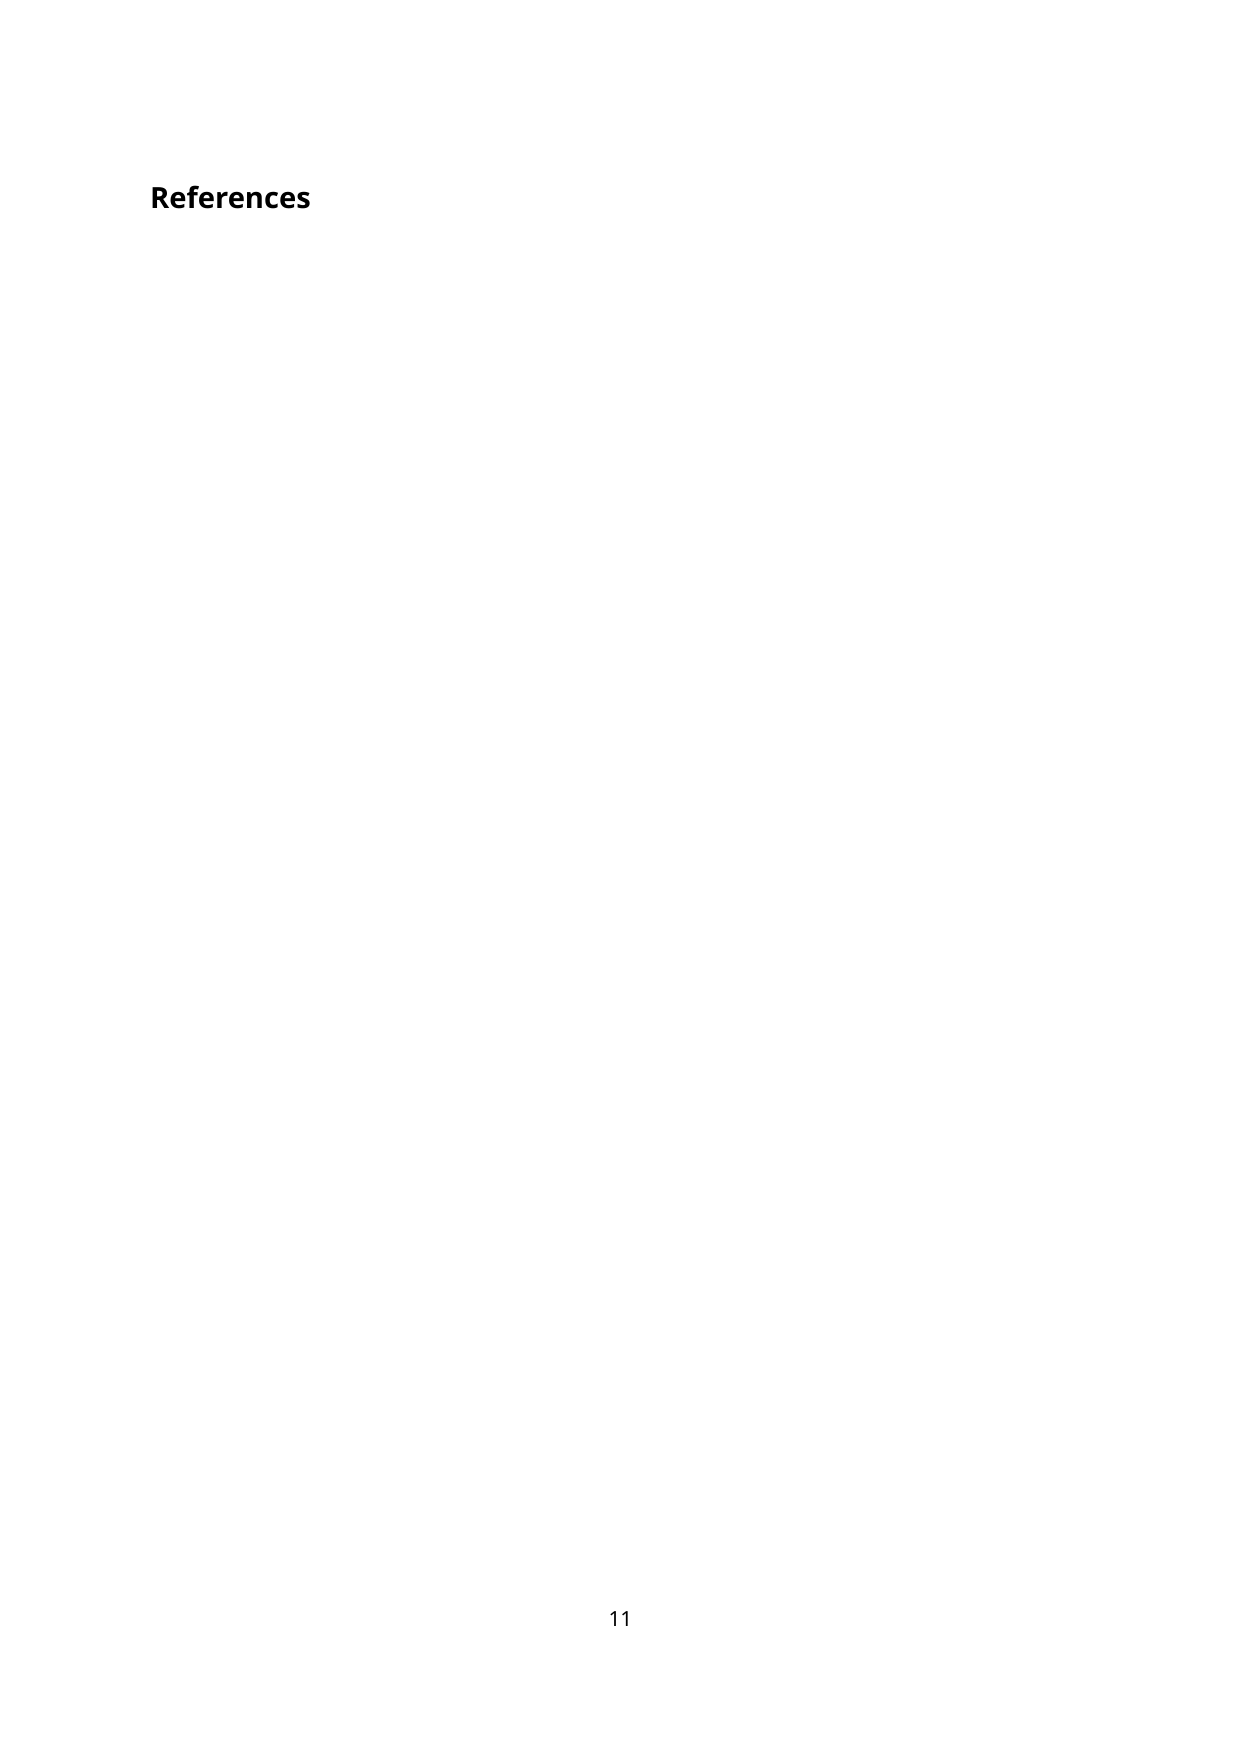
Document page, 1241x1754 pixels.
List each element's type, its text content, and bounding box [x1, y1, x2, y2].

subtitle References [150, 177, 1090, 217]
